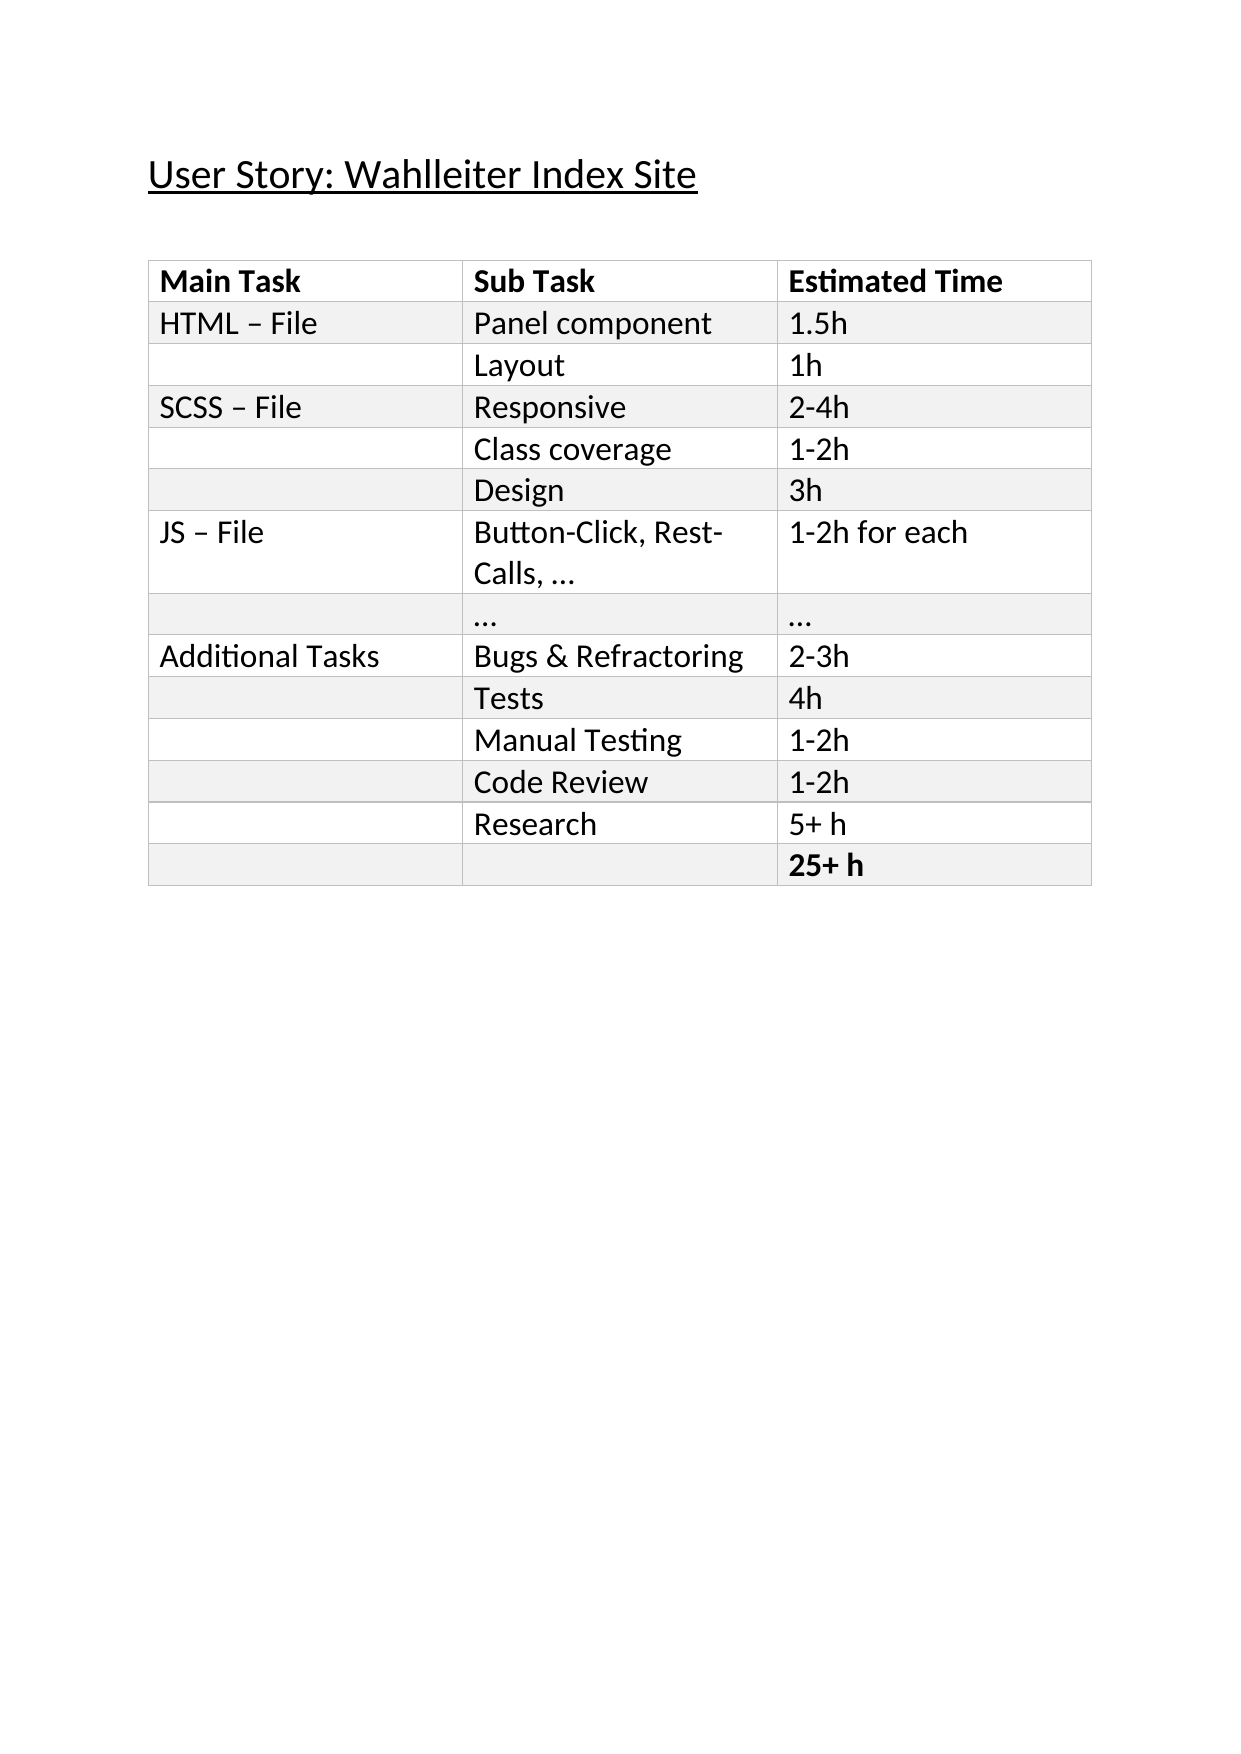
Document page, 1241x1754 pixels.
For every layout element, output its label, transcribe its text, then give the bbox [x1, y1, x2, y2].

table_cell Research [463, 803, 777, 843]
table_cell [149, 469, 462, 510]
table_cell Tests [463, 677, 777, 718]
table_cell 4h [778, 677, 1091, 718]
table_cell Responsive [463, 386, 777, 427]
table_cell [463, 844, 777, 885]
table_cell [149, 428, 462, 468]
table_cell 2-3h [778, 635, 1091, 676]
table_cell Layout [463, 344, 777, 385]
table_cell Bugs & Refractoring [463, 635, 777, 676]
table_cell Panel component [463, 302, 777, 343]
table_cell 1-2h for each [778, 511, 1091, 593]
table_cell Design [463, 469, 777, 510]
table_cell 1.5h [778, 302, 1091, 343]
table_header Sub Task [463, 261, 777, 301]
table_cell [149, 844, 462, 885]
table_cell 25+ h [778, 844, 1091, 885]
table_cell HTML – File [149, 302, 462, 343]
table_cell SCSS – File [149, 386, 462, 427]
table_cell 1h [778, 344, 1091, 385]
table_cell [149, 719, 462, 760]
table_cell 5+ h [778, 803, 1091, 843]
table_cell 2-4h [778, 386, 1091, 427]
table_cell 1-2h [778, 761, 1091, 801]
table_header Estimated Time [778, 261, 1091, 301]
table_cell 1-2h [778, 719, 1091, 760]
table_cell [149, 761, 462, 801]
table_cell Additional Tasks [149, 635, 462, 676]
table_cell Code Review [463, 761, 777, 801]
table_cell JS – File [149, 511, 462, 593]
table_cell Button-Click, Rest-Calls, … [463, 511, 777, 593]
table_cell Manual Testing [463, 719, 777, 760]
table_cell … [778, 594, 1091, 634]
table_cell Class coverage [463, 428, 777, 468]
table_cell [149, 677, 462, 718]
table_cell [149, 594, 462, 634]
table_cell [149, 803, 462, 843]
table_cell 1-2h [778, 428, 1091, 468]
table_cell [149, 344, 462, 385]
text User Story: Wahlleiter Index Site [148, 148, 1093, 198]
table_header Main Task [149, 261, 462, 301]
table_cell … [463, 594, 777, 634]
table_cell 3h [778, 469, 1091, 510]
